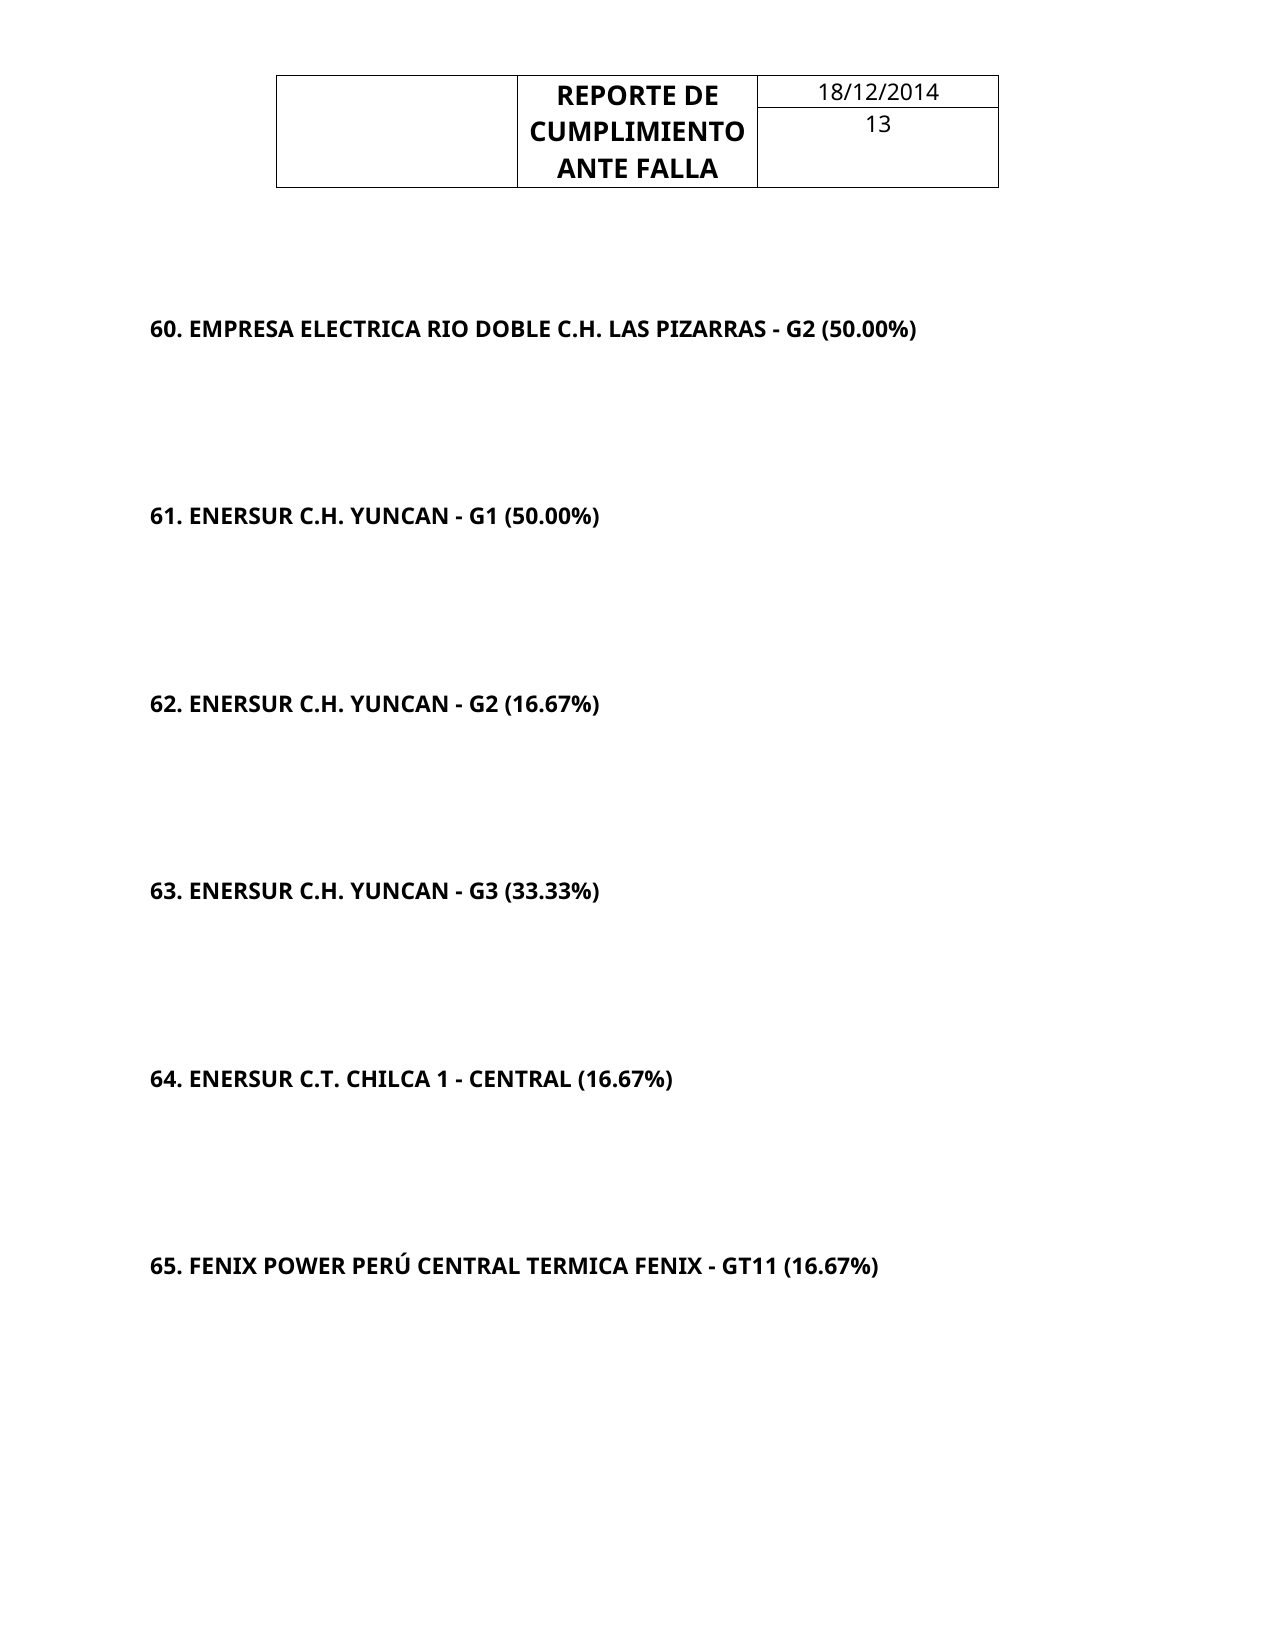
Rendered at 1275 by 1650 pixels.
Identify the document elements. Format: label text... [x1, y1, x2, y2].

text 64. ENERSUR C.T. CHILCA 1 - CENTRAL (16.67%) [150, 1063, 1125, 1125]
text 60. EMPRESA ELECTRICA RIO DOBLE C.H. LAS PIZARRAS - G2 (50.00%) [150, 313, 1125, 375]
text 63. ENERSUR C.H. YUNCAN - G3 (33.33%) [150, 875, 1125, 938]
text 61. ENERSUR C.H. YUNCAN - G1 (50.00%) [150, 500, 1125, 563]
text 62. ENERSUR C.H. YUNCAN - G2 (16.67%) [150, 688, 1125, 750]
text 65. FENIX POWER PERÚ CENTRAL TERMICA FENIX - GT11 (16.67%) [150, 1250, 1125, 1313]
